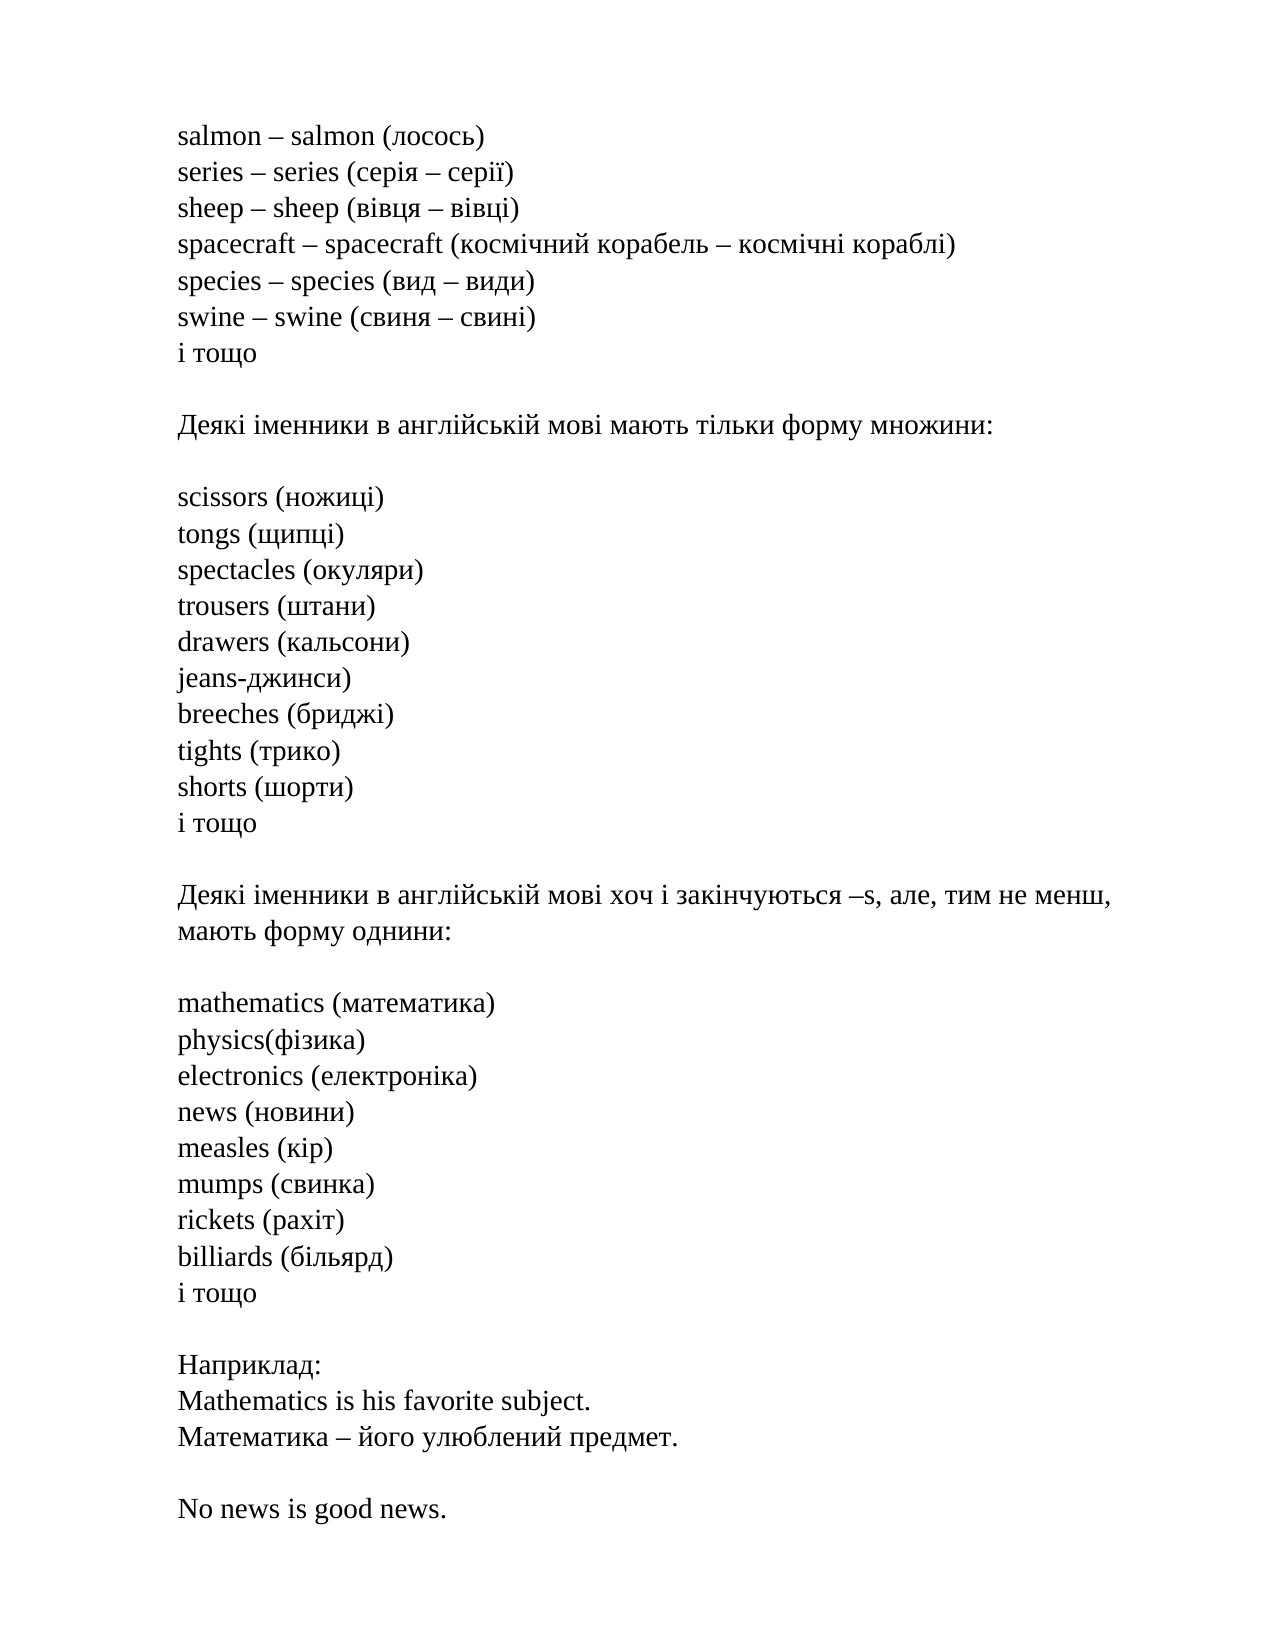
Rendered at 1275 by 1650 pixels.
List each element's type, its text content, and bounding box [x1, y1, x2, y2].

text spacecraft – spacecraft (космічний корабель – космічні кораблі) [177, 227, 1186, 260]
text scissors (ножиці) [177, 479, 1186, 513]
text swine – swine (свиня – свині) [177, 299, 1186, 332]
text news (новини) [177, 1094, 1186, 1128]
text і тощо [177, 805, 1186, 838]
text drawers (кальсони) [177, 624, 1186, 658]
text series – series (серія – серії) [177, 154, 1186, 188]
text Деякі іменники в англійській мові хоч і закінчуються –s, але, тим не менш, мають форму однини: [177, 877, 1186, 947]
text Деякі іменники в англійській мові мають тільки форму множини: [177, 407, 1186, 441]
text і тощо [177, 1275, 1186, 1308]
text mathematics (математика) [177, 986, 1186, 1019]
text і тощо [177, 335, 1186, 368]
text tights (трико) [177, 733, 1186, 766]
text sheep – sheep (вівця – вівці) [177, 190, 1186, 224]
text species – species (вид – види) [177, 263, 1186, 296]
text shorts (шорти) [177, 769, 1186, 802]
text spectacles (окуляри) [177, 552, 1186, 585]
text billiards (більярд) [177, 1239, 1186, 1272]
text No news is good news. [177, 1492, 1186, 1525]
text physics(фізика) [177, 1022, 1186, 1055]
text Наприклад: [177, 1347, 1186, 1381]
text measles (кір) [177, 1130, 1186, 1164]
text Mathematics is his favorite subject. [177, 1383, 1186, 1417]
text jeans-джинси) [177, 660, 1186, 694]
text mumps (свинка) [177, 1166, 1186, 1200]
text salmon – salmon (лосось) [177, 118, 1186, 152]
text Математика – його улюблений предмет. [177, 1419, 1186, 1453]
text electronics (електроніка) [177, 1058, 1186, 1091]
text trousers (штани) [177, 588, 1186, 622]
text tongs (щипці) [177, 516, 1186, 549]
text breeches (бриджі) [177, 696, 1186, 730]
text rickets (рахіт) [177, 1202, 1186, 1236]
